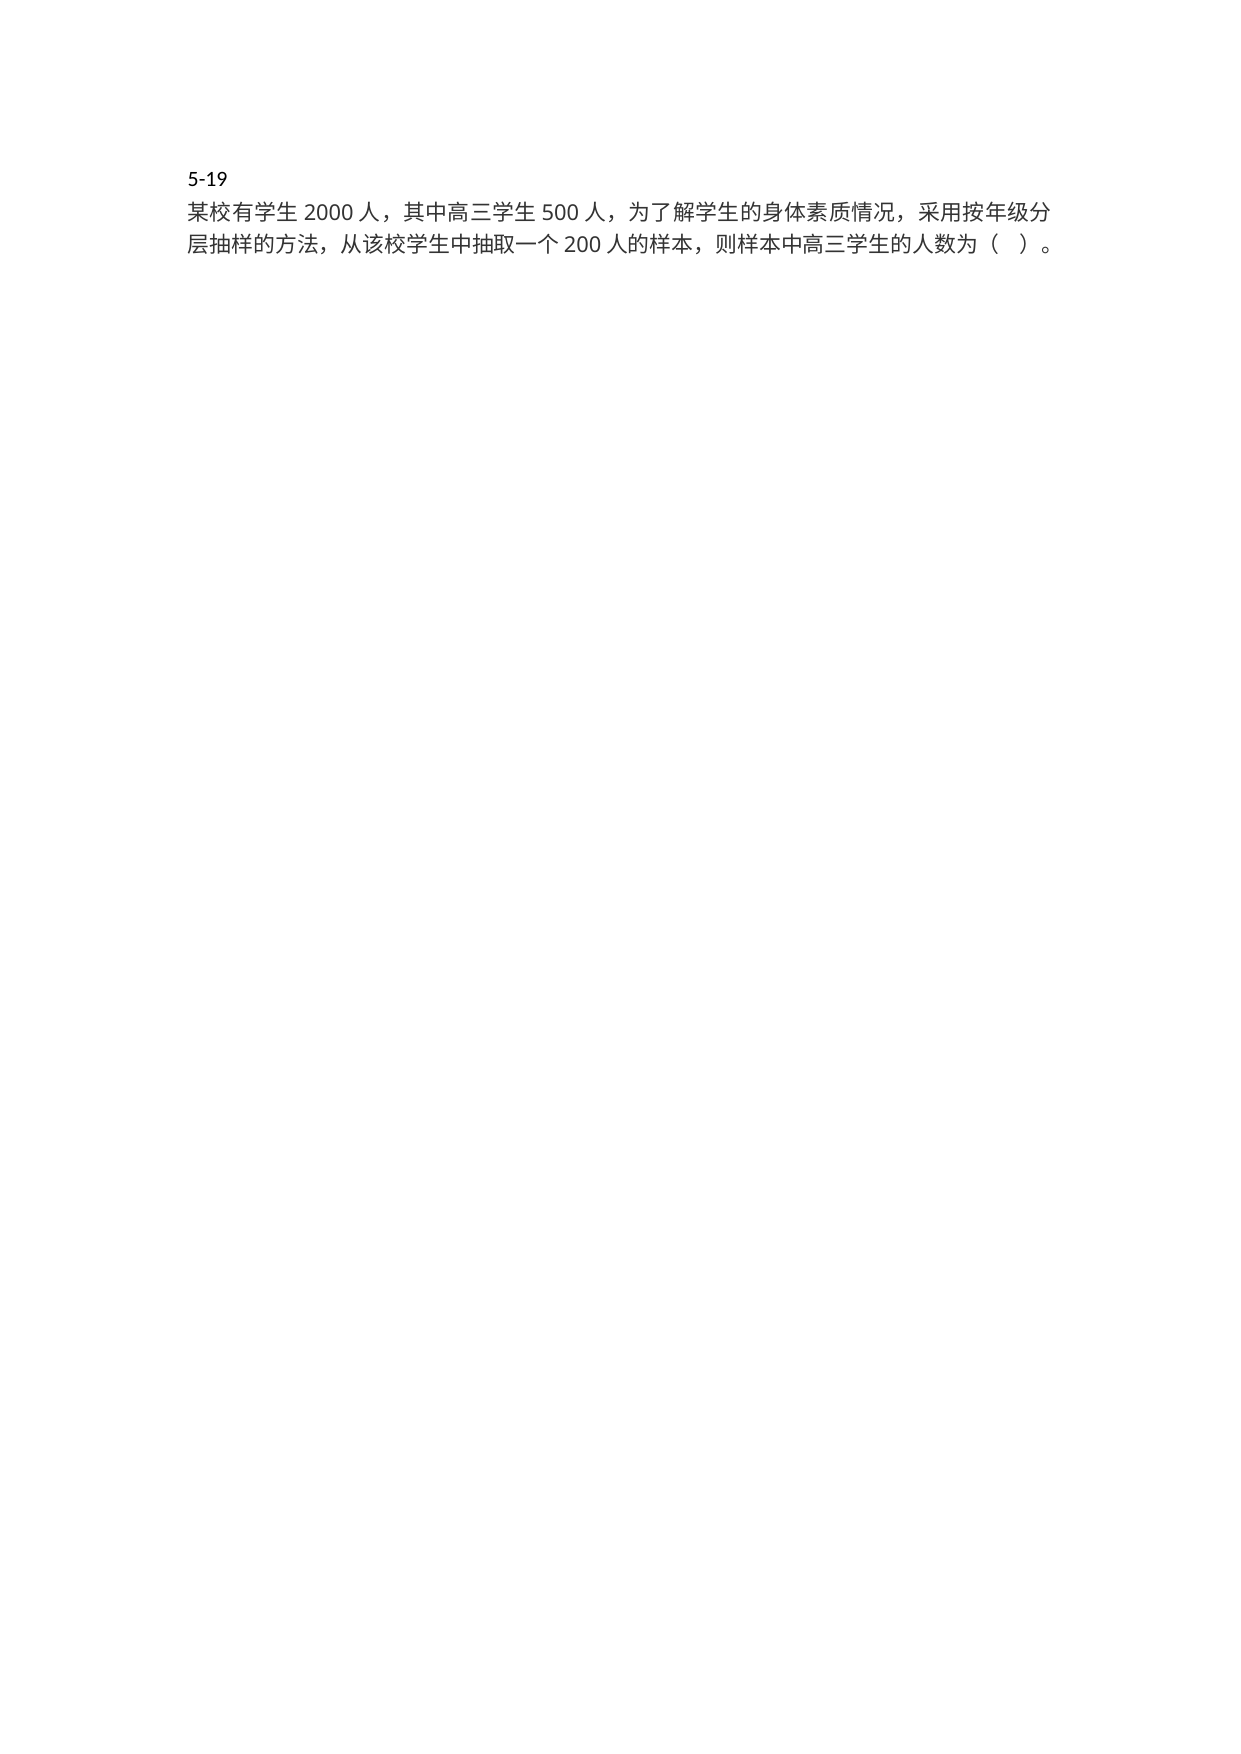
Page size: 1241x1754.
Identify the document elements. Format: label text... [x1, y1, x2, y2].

text 某校有学生2000人，其中高三学生500人，为了解学生的身体素质情况，采用按年级分层抽样的方法，从该校学生中抽取一个200人的样本，则样本中高三学生的人数为（ ）。 [187, 194, 1053, 259]
text 5-19 [187, 162, 1053, 194]
